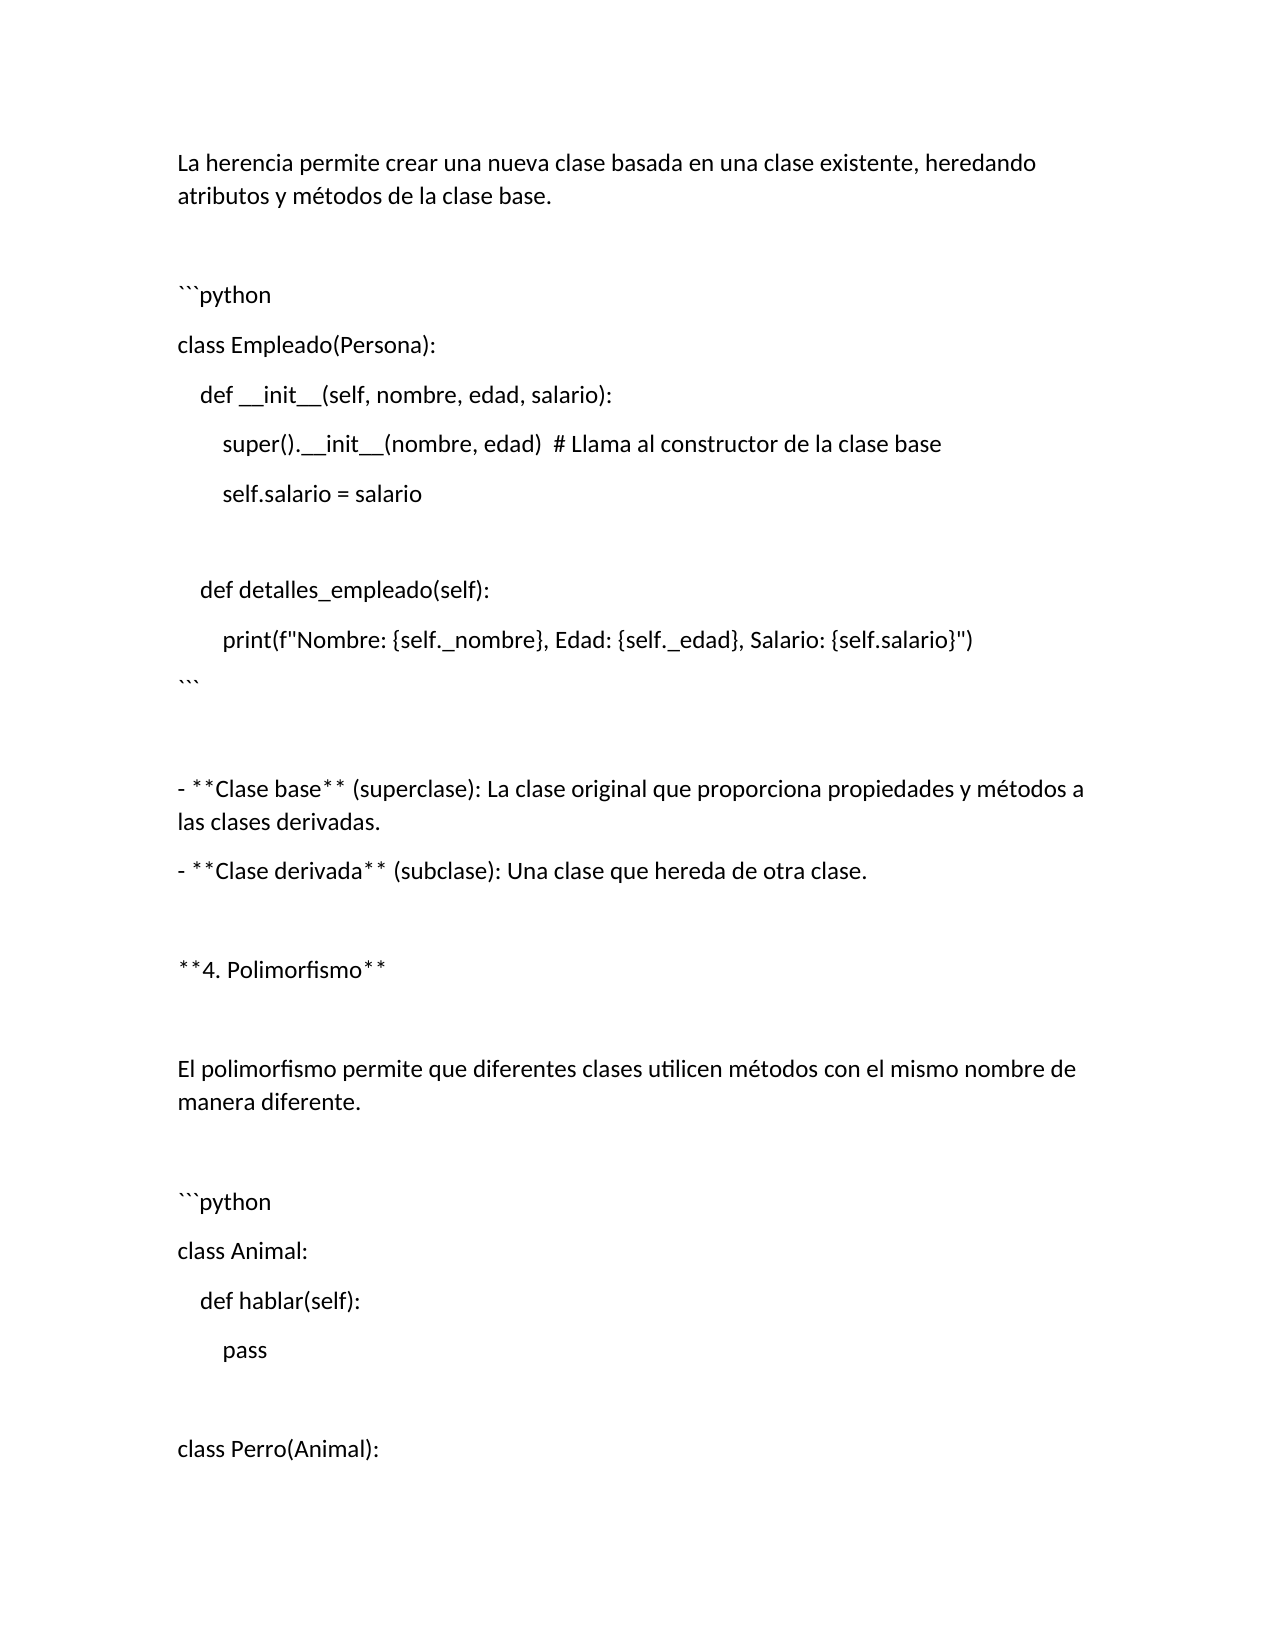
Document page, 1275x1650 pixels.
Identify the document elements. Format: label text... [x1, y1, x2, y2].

text def __init__(self, nombre, edad, salario): [177, 379, 1098, 409]
text - **Clase base** (superclase): La clase original que proporciona propiedades y métodos a las clases derivadas. [177, 773, 1098, 836]
text self.salario = salario [177, 478, 1098, 508]
text ``` [177, 674, 1098, 704]
text def detalles_empleado(self): [177, 574, 1098, 605]
text class Empleado(Persona): [177, 329, 1098, 360]
text ```python [177, 280, 1098, 310]
text ```python [177, 1186, 1098, 1216]
text print(f"Nombre: {self._nombre}, Edad: {self._edad}, Salario: {self.salario}") [177, 624, 1098, 654]
text pass [177, 1334, 1098, 1365]
text super().__init__(nombre, edad) # Llama al constructor de la clase base [177, 428, 1098, 459]
text **4. Polimorfismo** [177, 954, 1098, 985]
text - **Clase derivada** (subclase): Una clase que hereda de otra clase. [177, 855, 1098, 886]
text class Animal: [177, 1235, 1098, 1266]
text def hablar(self): [177, 1285, 1098, 1315]
text class Perro(Animal): [177, 1434, 1098, 1464]
text El polimorfismo permite que diferentes clases utilicen métodos con el mismo nombre de manera diferente. [177, 1054, 1098, 1117]
text La herencia permite crear una nueva clase basada en una clase existente, heredando atributos y métodos de la clase base. [177, 148, 1098, 211]
